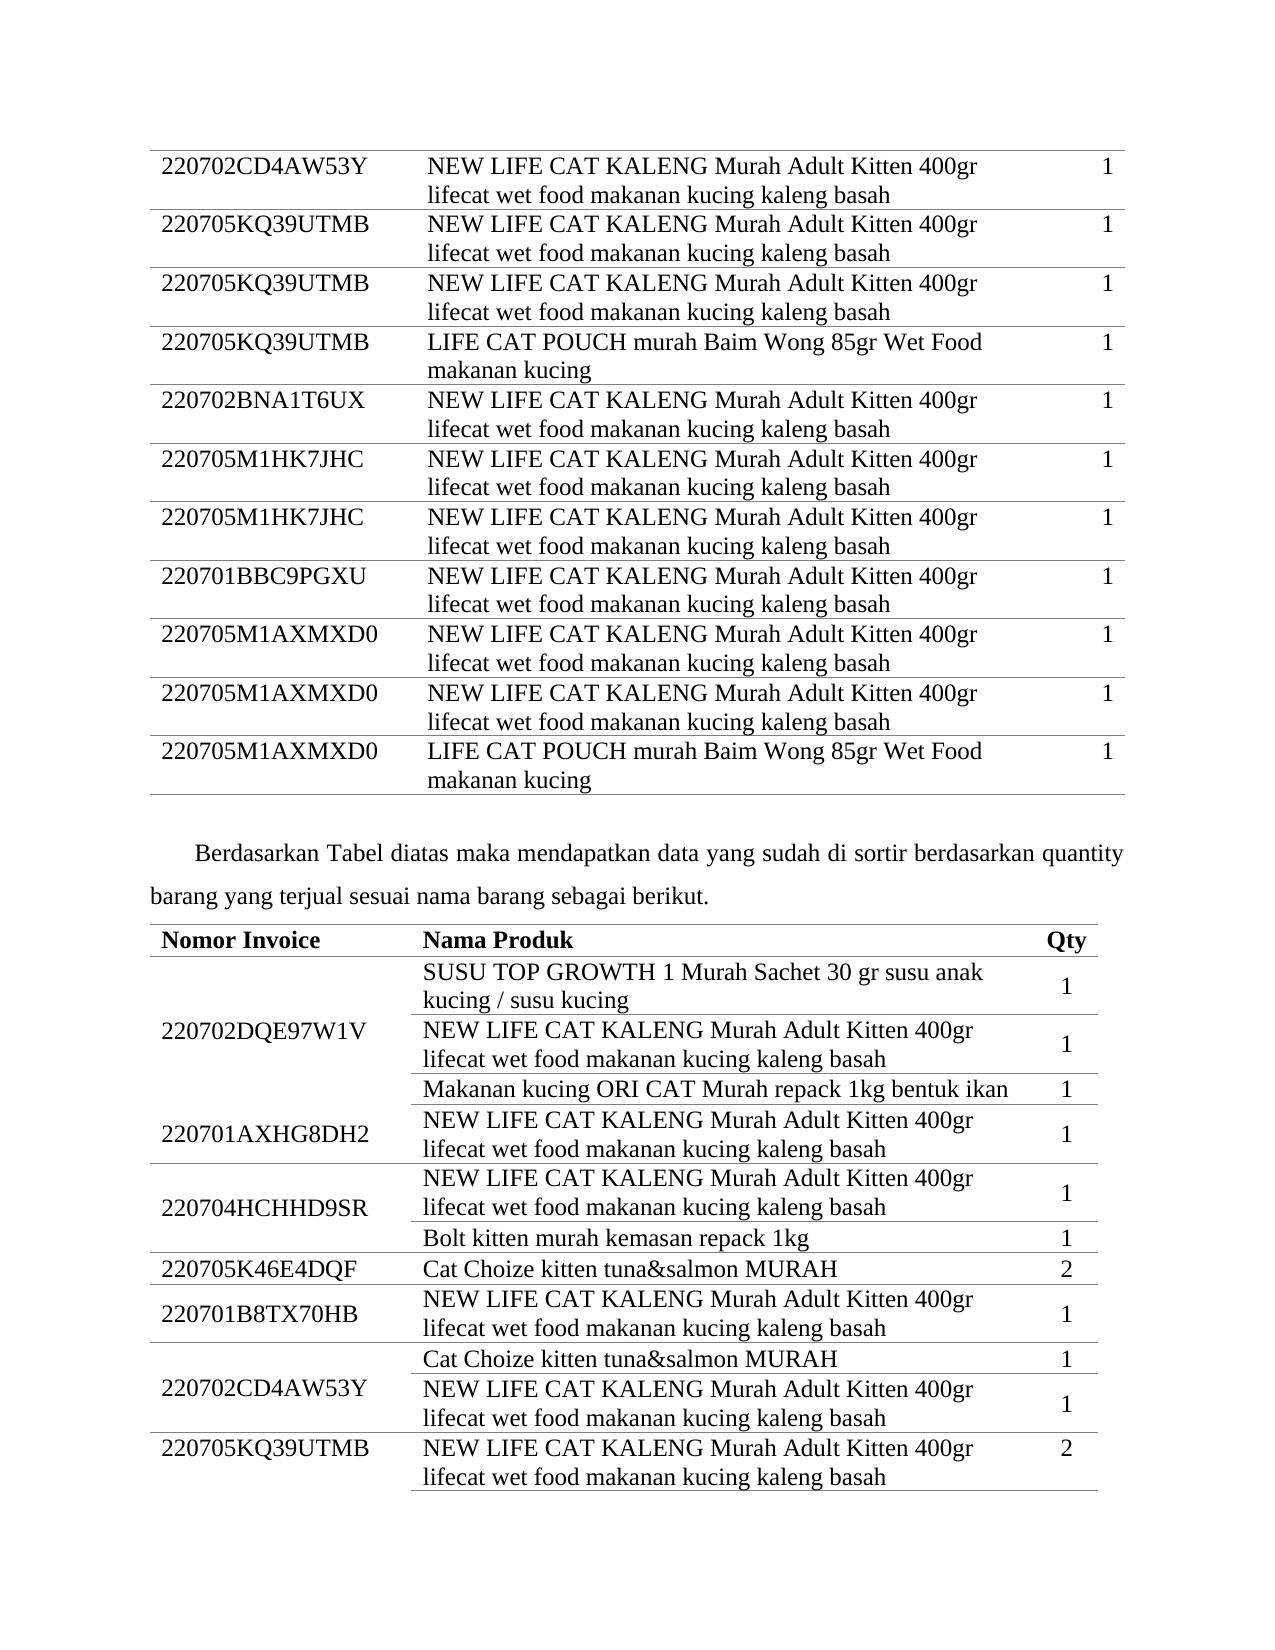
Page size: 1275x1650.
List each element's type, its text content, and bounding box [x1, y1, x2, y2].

table_cell NEW LIFE CAT KALENG Murah Adult Kitten 400gr lifecat wet food makanan kucing kaleng basah [416, 444, 1038, 501]
table_cell 220705M1AXMXD0 [150, 678, 416, 735]
table_cell 1 [1035, 1105, 1098, 1162]
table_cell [416, 210, 1038, 267]
table_cell 1 [1035, 957, 1098, 1014]
table_cell NEW LIFE CAT KALENG Murah Adult Kitten 400gr lifecat wet food makanan kucing kaleng basah [416, 678, 1038, 735]
table_cell 1 [1038, 561, 1125, 618]
table_cell 220705M1AXMXD0 [150, 736, 416, 794]
table_cell NEW LIFE CAT KALENG Murah Adult Kitten 400gr lifecat wet food makanan kucing kaleng basah [416, 502, 1038, 560]
table_cell 1 [1038, 385, 1125, 443]
table_cell 220704HCHHD9SR [150, 1164, 411, 1252]
table_cell Cat Choize kitten tuna&salmon MURAH [411, 1343, 1035, 1373]
table_cell 220702CD4AW53Y [150, 151, 416, 208]
table_cell NEW LIFE CAT KALENG Murah Adult Kitten 400gr lifecat wet food makanan kucing kaleng basah [411, 1285, 1035, 1342]
table_cell 220705KQ39UTMB [150, 1433, 411, 1490]
table_cell 1 [1038, 151, 1125, 208]
table_cell 1 [1038, 444, 1125, 501]
table_cell 1 [1038, 619, 1125, 677]
table_cell 220701B8TX70HB [150, 1285, 411, 1342]
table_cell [411, 1374, 1035, 1432]
table_cell 1 [1035, 1343, 1098, 1373]
table_cell LIFE CAT POUCH murah Baim Wong 85gr Wet Food makanan kucing [416, 736, 1038, 794]
table_cell NEW LIFE CAT KALENG Murah Adult Kitten 400gr lifecat wet food makanan kucing kaleng basah [411, 1164, 1035, 1221]
table_cell NEW LIFE CAT KALENG Murah Adult Kitten 400gr lifecat wet food makanan kucing kaleng basah [416, 268, 1038, 326]
table_cell 220705KQ39UTMB [150, 210, 416, 267]
table_cell 1 [1038, 736, 1125, 794]
table_cell NEW LIFE CAT KALENG Murah Adult Kitten 400gr lifecat wet food makanan kucing kaleng basah [416, 561, 1038, 618]
table_cell 2 [1035, 1433, 1098, 1490]
table_cell 1 [1035, 1015, 1098, 1073]
table_header Qty [1035, 925, 1098, 956]
table_cell 220701AXHG8DH2 [150, 1104, 411, 1162]
table_cell NEW LIFE CAT KALENG Murah Adult Kitten 400gr lifecat wet food makanan kucing kaleng basah [416, 385, 1038, 443]
table_cell 220702DQE97W1V [150, 957, 411, 1104]
table_header Nomor Invoice [150, 925, 411, 956]
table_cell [411, 1433, 1035, 1490]
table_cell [416, 151, 1038, 208]
table_cell 220705KQ39UTMB [150, 268, 416, 326]
table_cell 1 [1035, 1074, 1098, 1104]
table_cell 220705K46E4DQF [150, 1253, 411, 1283]
table_cell 1 [1035, 1285, 1098, 1342]
table_cell 220705M1HK7JHC [150, 502, 416, 560]
table_cell NEW LIFE CAT KALENG Murah Adult Kitten 400gr lifecat wet food makanan kucing kaleng basah [411, 1015, 1035, 1073]
table_cell NEW LIFE CAT KALENG Murah Adult Kitten 400gr lifecat wet food makanan kucing kaleng basah [411, 1105, 1035, 1162]
table_cell 220702BNA1T6UX [150, 385, 416, 443]
list Berdasarkan Tabel diatas maka mendapatkan data yang sudah di sortir berdasarkan quantity barang yang terjual sesuai nama barang sebagai berikut. [150, 838, 1125, 910]
table_cell Makanan kucing ORI CAT Murah repack 1kg bentuk ikan [411, 1074, 1035, 1104]
table_cell 220705M1HK7JHC [150, 444, 416, 501]
table_cell 1 [1038, 502, 1125, 560]
table_header Nama Produk [411, 925, 1035, 956]
table_cell 1 [1038, 678, 1125, 735]
table_cell 220705KQ39UTMB [150, 327, 416, 384]
table_cell LIFE CAT POUCH murah Baim Wong 85gr Wet Food makanan kucing [416, 327, 1038, 384]
table_cell 220702CD4AW53Y [150, 1343, 411, 1432]
table_cell 1 [1038, 327, 1125, 384]
table_cell SUSU TOP GROWTH 1 Murah Sachet 30 gr susu anak kucing / susu kucing [411, 957, 1035, 1014]
table_cell 1 [1035, 1164, 1098, 1221]
table_cell 1 [1038, 268, 1125, 326]
table_cell 1 [1038, 210, 1125, 267]
table_cell NEW LIFE CAT KALENG Murah Adult Kitten 400gr lifecat wet food makanan kucing kaleng basah [416, 619, 1038, 677]
table_cell 1 [1035, 1374, 1098, 1432]
table_cell 1 [1035, 1222, 1098, 1252]
table_cell 220701BBC9PGXU [150, 561, 416, 618]
table_cell 2 [1035, 1253, 1098, 1283]
table_cell Bolt kitten murah kemasan repack 1kg [411, 1222, 1035, 1252]
table_cell Cat Choize kitten tuna&salmon MURAH [411, 1253, 1035, 1283]
table_cell 220705M1AXMXD0 [150, 619, 416, 677]
